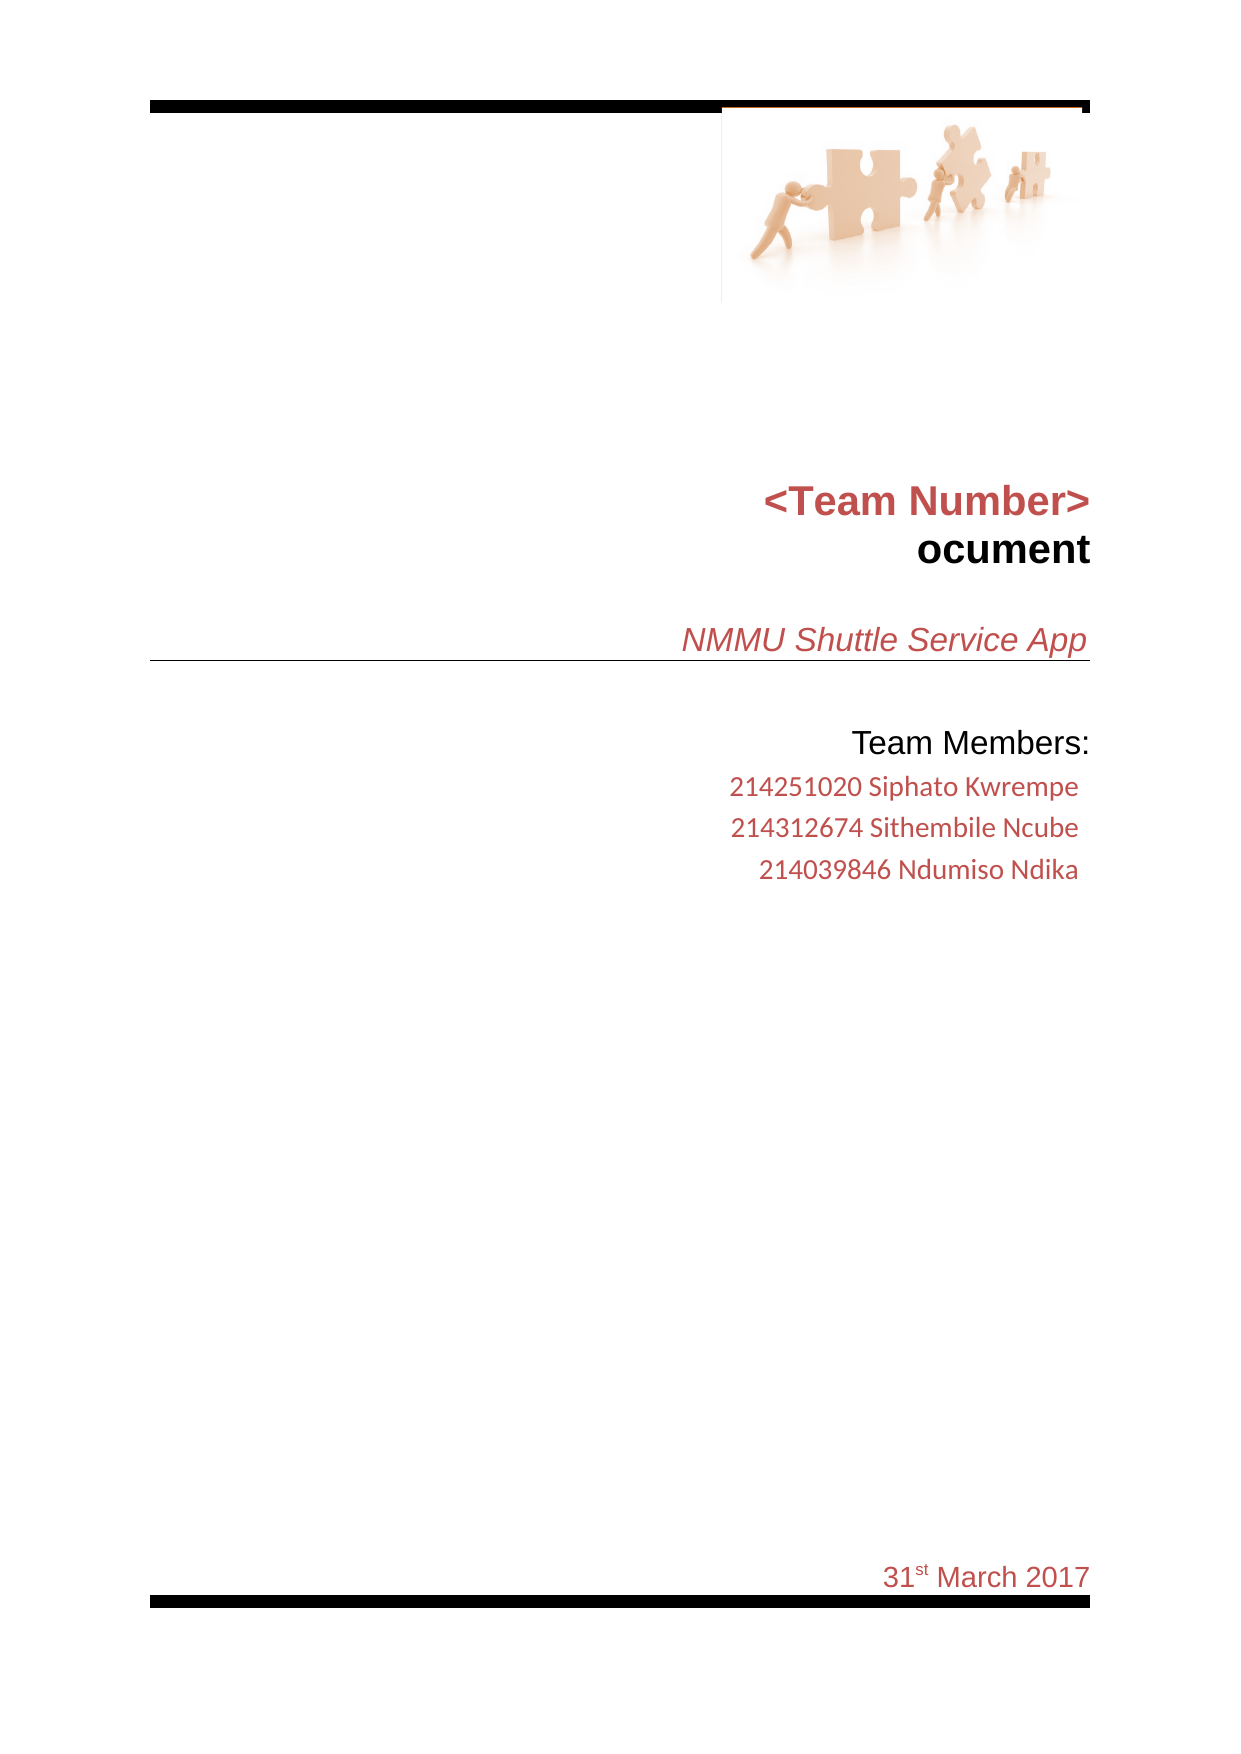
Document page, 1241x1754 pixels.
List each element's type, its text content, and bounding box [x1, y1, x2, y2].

table_header 214251020 Siphato Kwrempe 214312674 Sithembile Ncube 214039846 Ndumiso Ndika [609, 761, 1090, 893]
title Requirements Document [150, 524, 1090, 572]
subtitle 31st March 2017 [150, 1543, 1090, 1595]
subtitle Team Members: [150, 711, 1090, 761]
title <Team Number> [150, 476, 1090, 524]
title NMMU Shuttle Service App [150, 620, 1090, 660]
